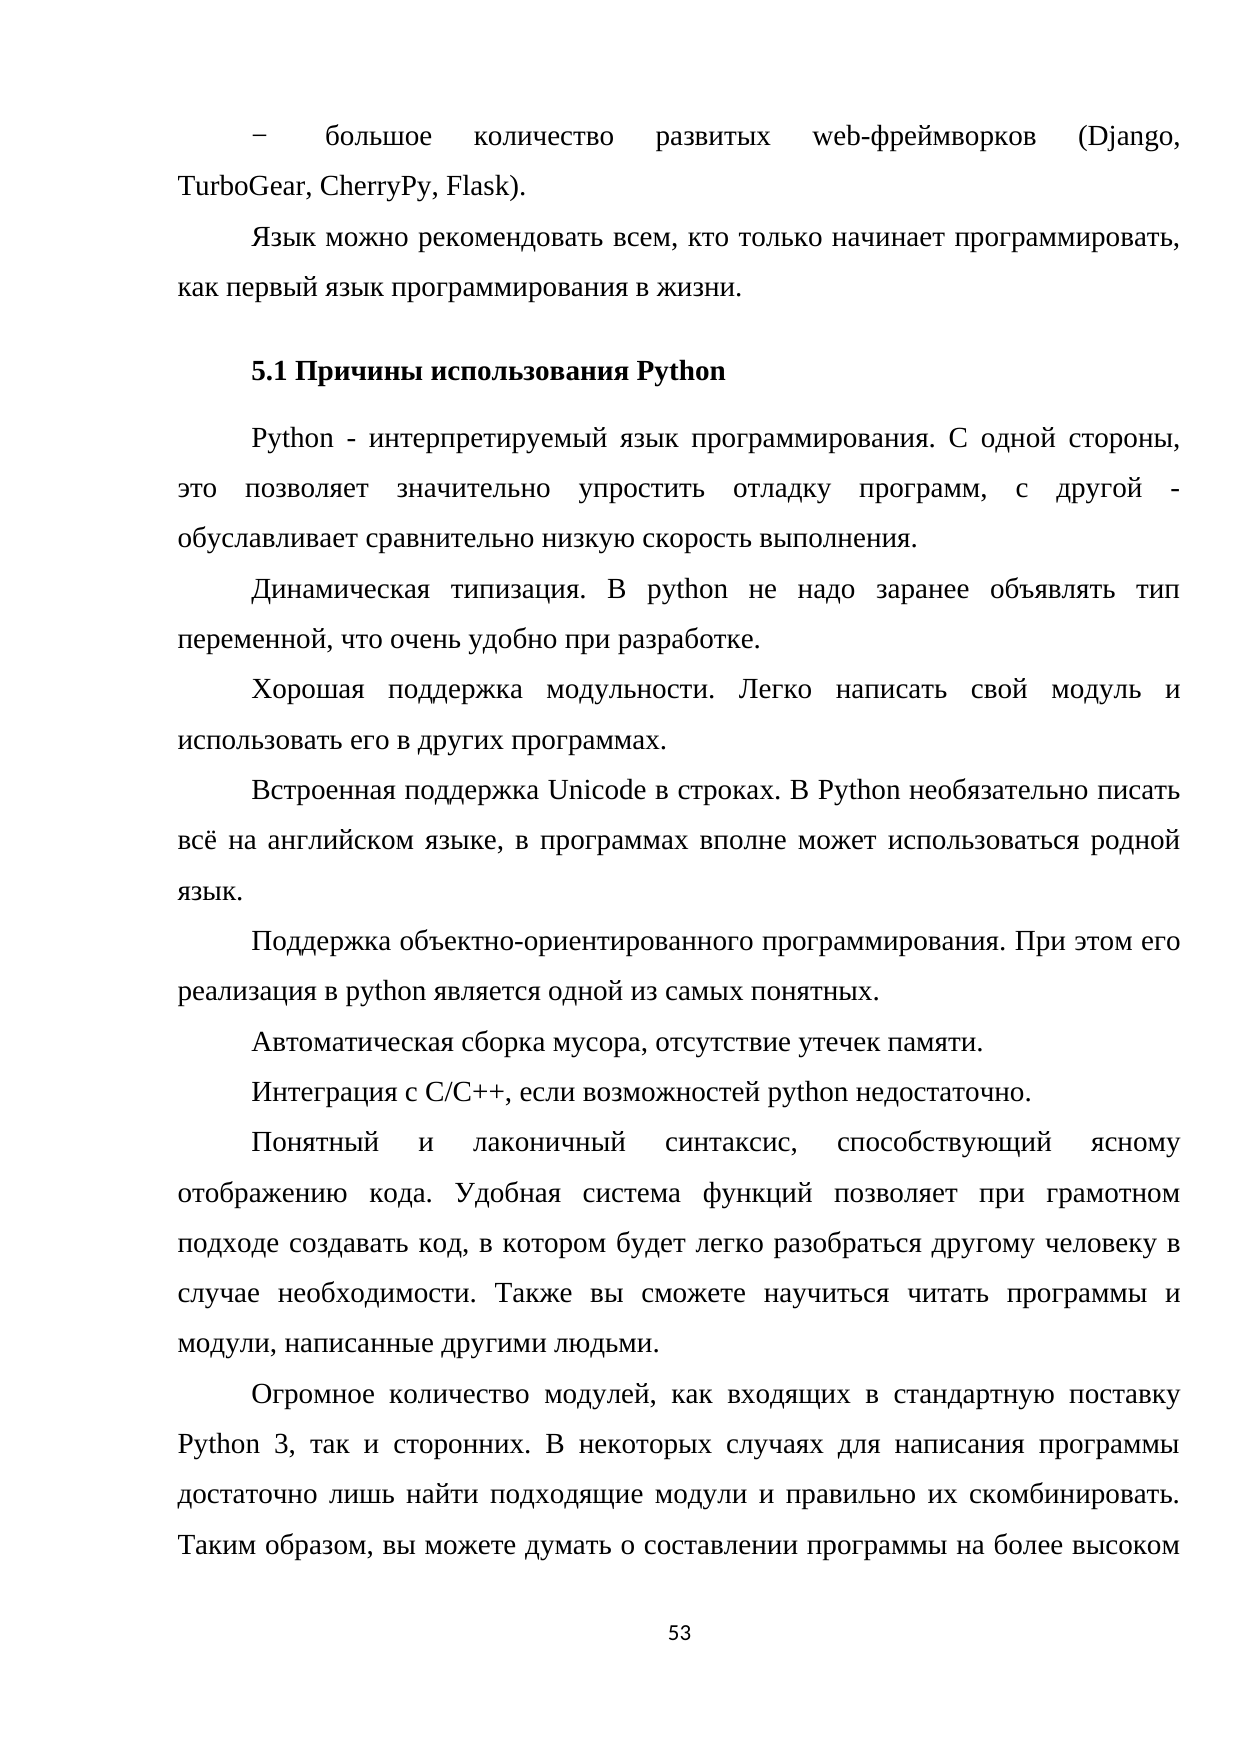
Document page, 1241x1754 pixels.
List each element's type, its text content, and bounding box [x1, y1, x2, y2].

text Встроенная поддержка Unicode в строках. В Python необязательно писать всё на английском языке, в программах вполне может использоваться родной язык. [177, 772, 1181, 906]
text Python - интерпретируемый язык программирования. С одной стороны, это позволяет значительно упростить отладку программ, с другой - обуславливает сравнительно низкую скорость выполнения. [177, 420, 1181, 554]
text Понятный и лаконичный синтаксис, способствующий ясному отображению кода. Удобная система функций позволяет при грамотном подходе создавать код, в котором будет легко разобраться другому человеку в случае необходимости. Также вы сможете научиться читать программы и модули, написанные другими людьми. [177, 1124, 1181, 1359]
text Интеграция с C/C++, если возможностей python недостаточно. [177, 1074, 1181, 1108]
text − большое количество развитых web-фреймворков (Django, TurboGear, CherryPy, Flask). [177, 118, 1181, 202]
text Автоматическая сборка мусора, отсутствие утечек памяти. [177, 1024, 1181, 1057]
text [177, 1376, 1181, 1560]
text Язык можно рекомендовать всем, кто только начинает программировать, как первый язык программирования в жизни. [177, 219, 1181, 303]
text 5.1 Причины использования Python [177, 353, 1181, 386]
text Хорошая поддержка модульности. Легко написать свой модуль и использовать его в других программах. [177, 672, 1181, 755]
text Динамическая типизация. В python не надо заранее объявлять тип переменной, что очень удобно при разработке. [177, 571, 1181, 655]
text Поддержка объектно-ориентированного программирования. При этом его реализация в python является одной из самых понятных. [177, 923, 1181, 1007]
